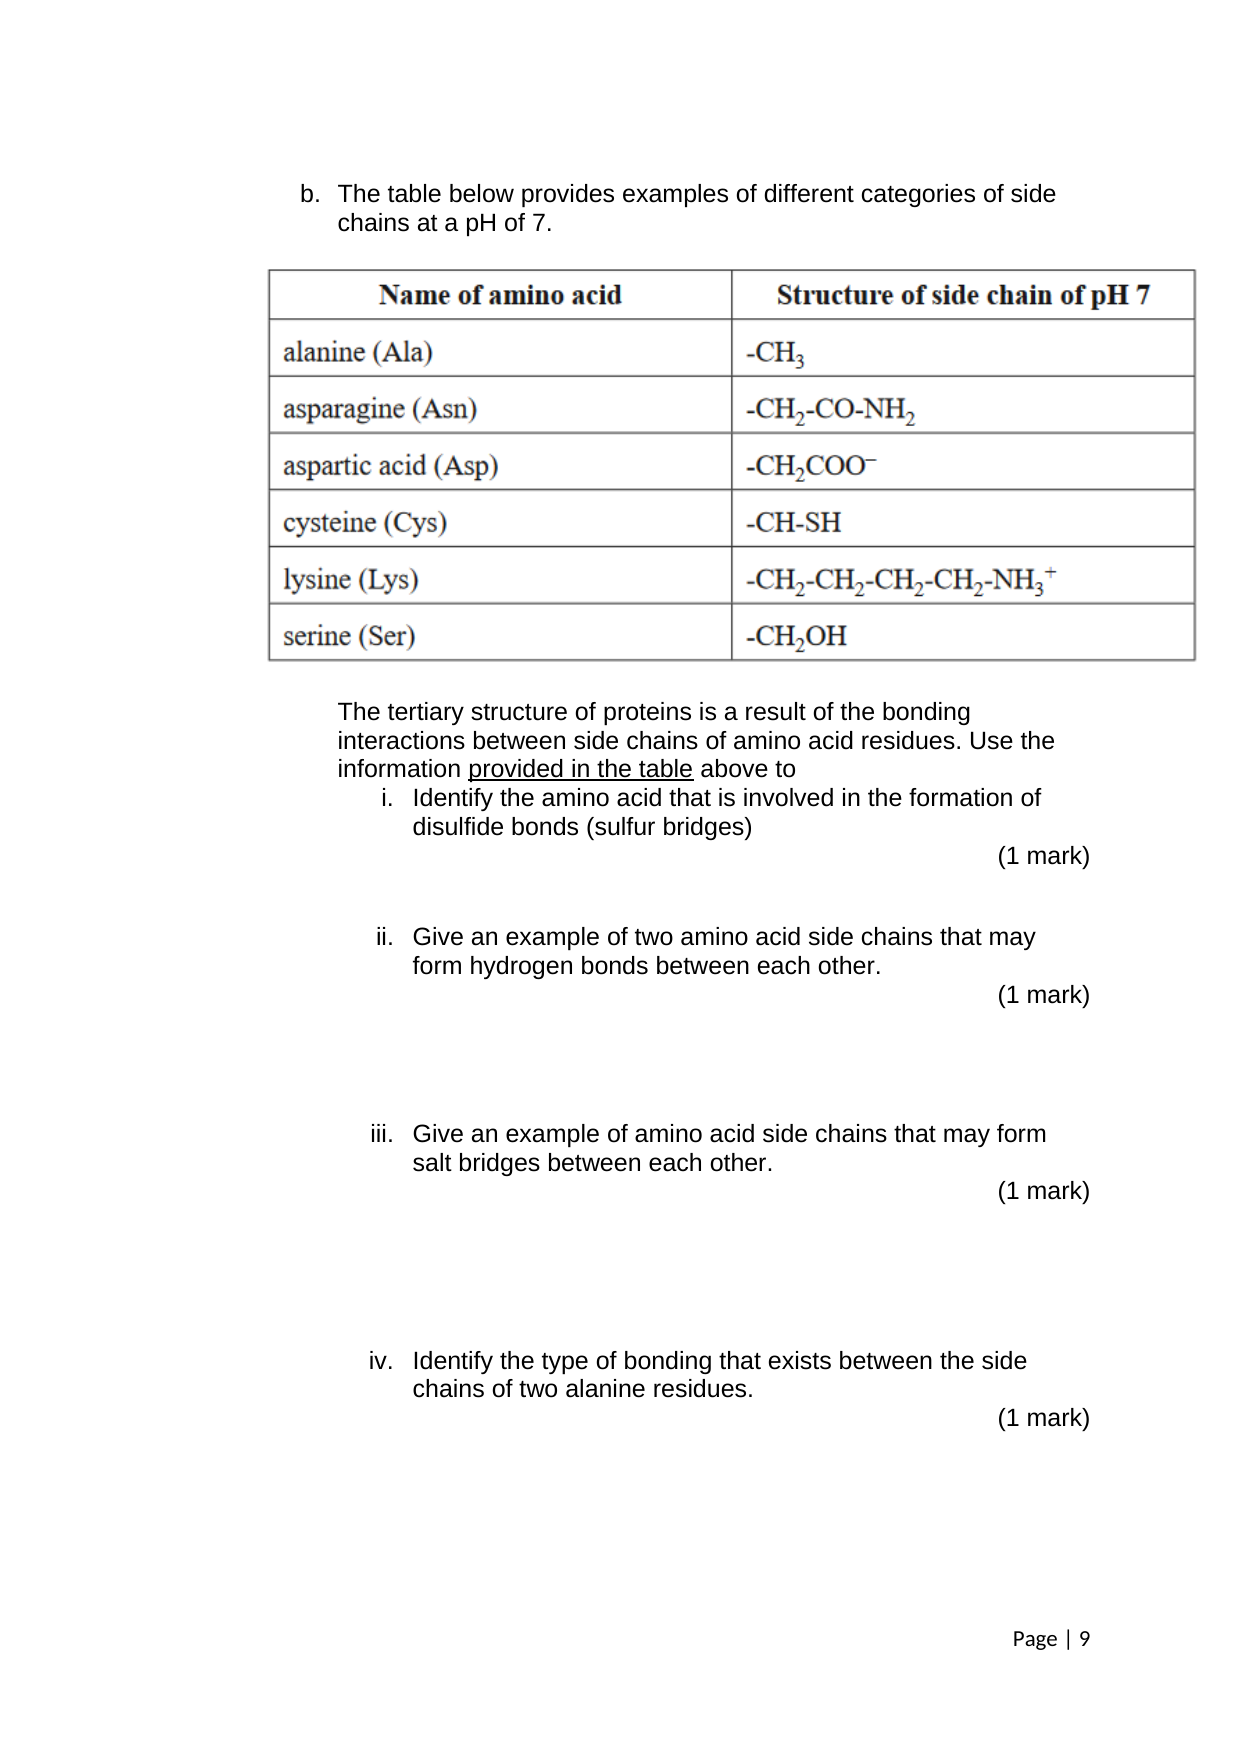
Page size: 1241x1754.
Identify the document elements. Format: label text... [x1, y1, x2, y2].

list Identify the amino acid that is involved in the formation of disulfide bonds (sulfur bridges) [394, 783, 1090, 841]
list (1 mark) [300, 841, 1090, 869]
list Give an example of two amino acid side chains that may form hydrogen bonds between each other. [394, 922, 1090, 980]
picture [262, 265, 1202, 669]
list Identify the type of bonding that exists between the side chains of two alanine residues. [394, 1346, 1090, 1403]
text (1 mark) [150, 1403, 1090, 1432]
list (1 mark) [450, 980, 1090, 1008]
list The table below provides examples of different categories of side chains at a pH of 7. [300, 179, 1090, 236]
list Give an example of amino acid side chains that may form salt bridges between each other. [394, 1119, 1090, 1176]
list The tertiary structure of proteins is a result of the bonding interactions between side chains of amino acid residues. Use the information provided in the table above to [337, 697, 1090, 783]
list (1 mark) [262, 1176, 1090, 1205]
